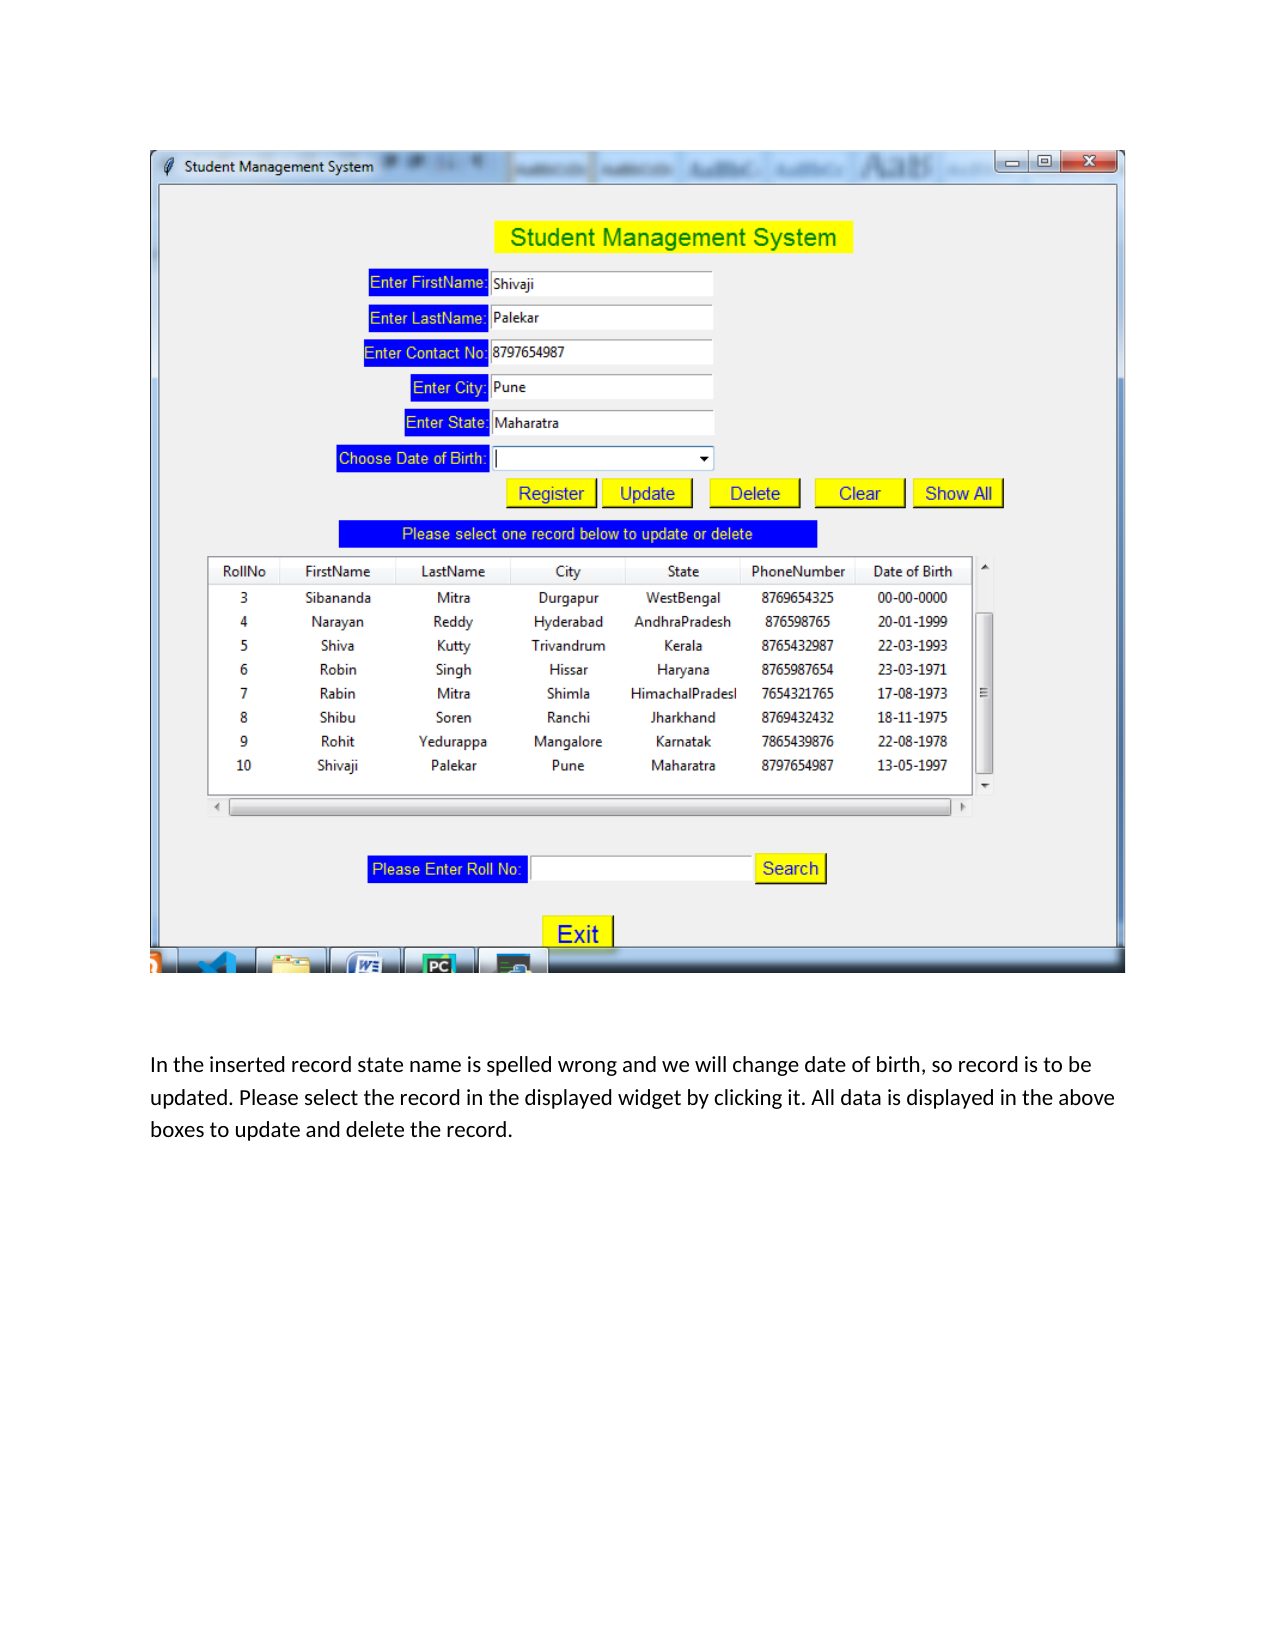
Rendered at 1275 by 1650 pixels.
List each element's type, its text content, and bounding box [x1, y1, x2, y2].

picture [150, 150, 1125, 973]
text In the inserted record state name is spelled wrong and we will change date of birth, so record is to be updated. Please select the record in the displayed widget by clicking it. All data is displayed in the above boxes to update and delete the record. [150, 1051, 1125, 1143]
